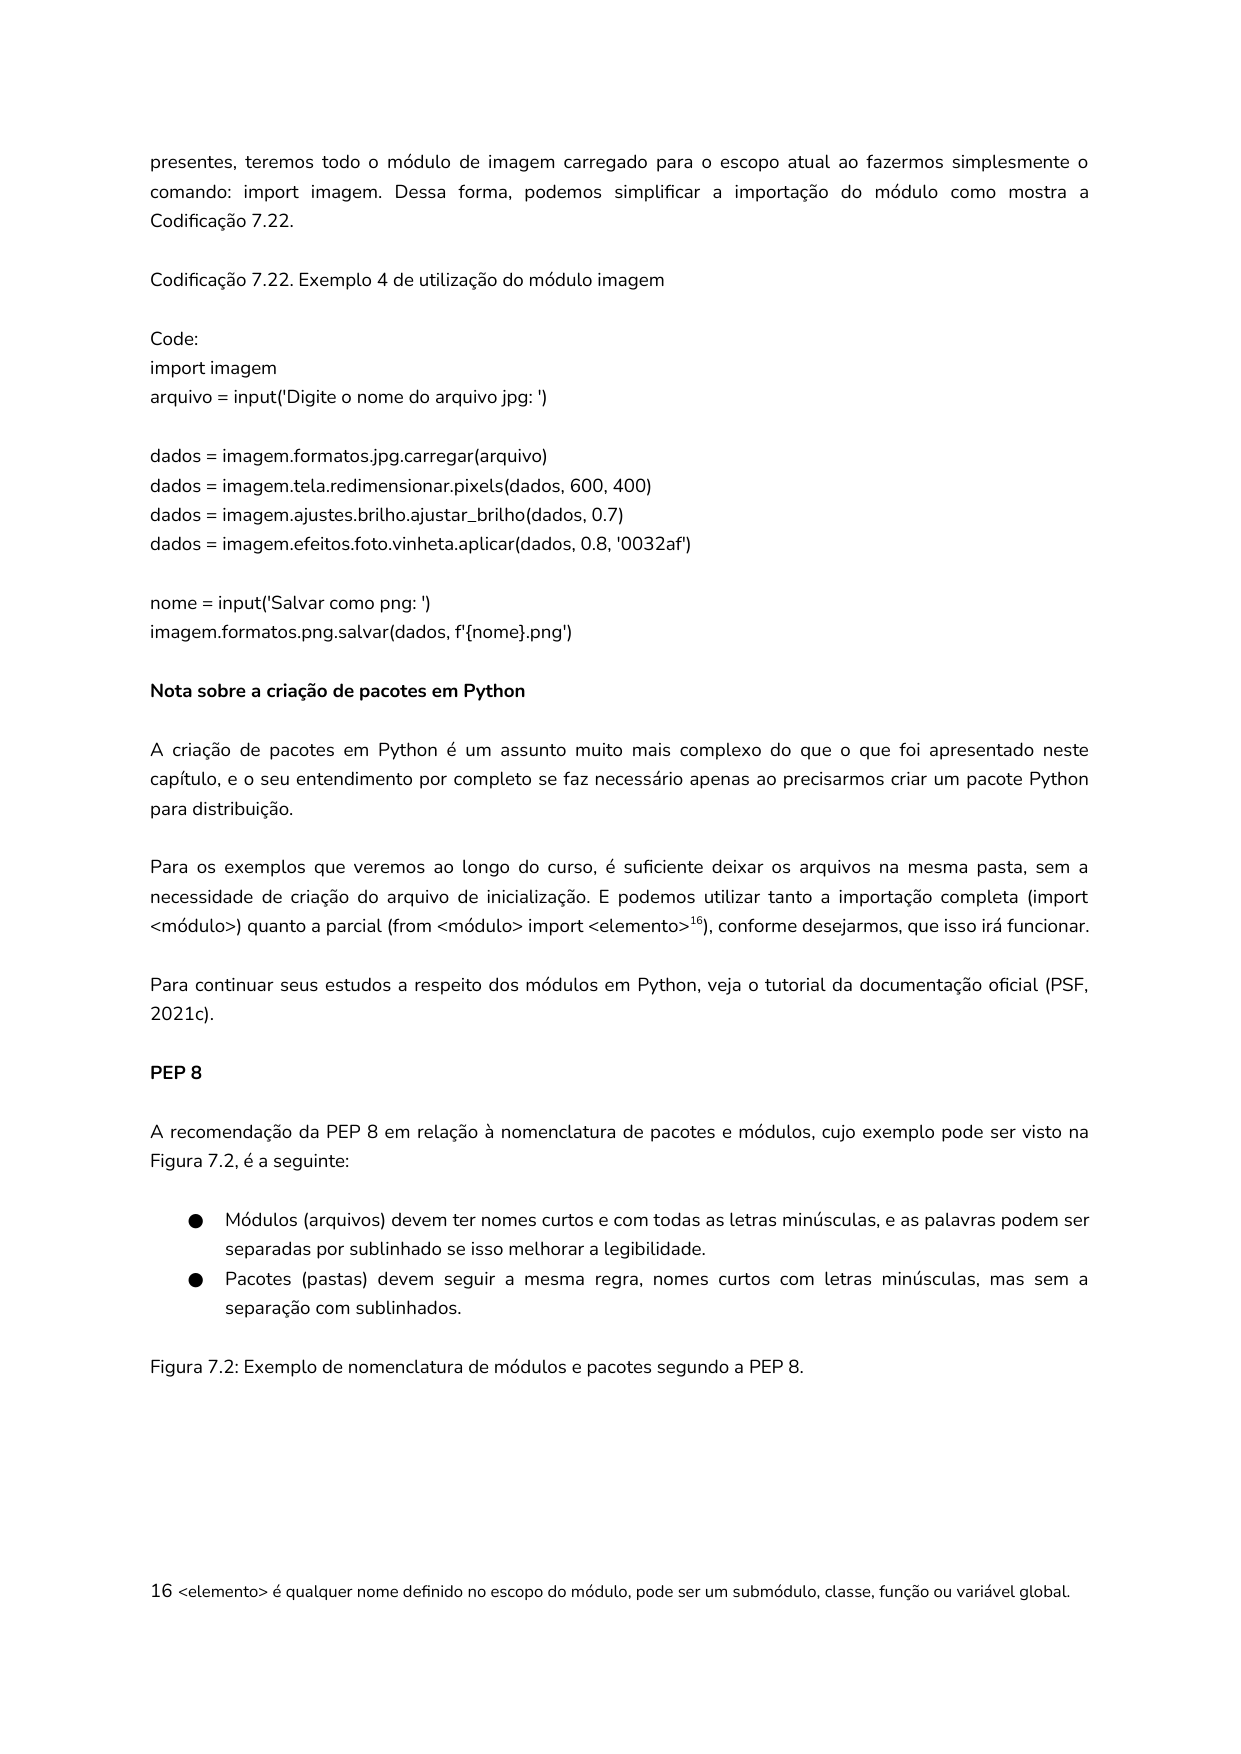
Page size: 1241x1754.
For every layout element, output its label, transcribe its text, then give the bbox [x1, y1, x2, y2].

list Pacotes (pastas) devem seguir a mesma regra, nomes curtos com letras minúsculas, mas sem a separação com sublinhados. [187, 1266, 1090, 1321]
text Para os exemplos que veremos ao longo do curso, é suficiente deixar os arquivos na mesma pasta, sem a necessidade de criação do arquivo de inicialização. E podemos utilizar tanto a importação completa (import <módulo>) quanto a parcial (from <módulo> import <elemento>), conforme desejarmos, que isso irá funcionar. [150, 855, 1090, 939]
text Figura 7.2: Exemplo de nomenclatura de módulos e pacotes segundo a PEP 8. [150, 1354, 1090, 1380]
subtitle Nota sobre a criação de pacotes em Python [150, 679, 1090, 704]
text Code: [150, 326, 1090, 352]
text dados = imagem.efeitos.foto.vinheta.aplicar(dados, 0.8, '0032af') [150, 532, 1090, 557]
text dados = imagem.ajustes.brilho.ajustar_brilho(dados, 0.7) [150, 502, 1090, 528]
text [150, 150, 1090, 234]
text A recomendação da PEP 8 em relação à nomenclatura de pacotes e módulos, cujo exemplo pode ser visto na Figura 7.2, é a seguinte: [150, 1119, 1090, 1174]
subtitle PEP 8 [150, 1061, 1090, 1086]
text dados = imagem.tela.redimensionar.pixels(dados, 600, 400) [150, 473, 1090, 499]
text A criação de pacotes em Python é um assunto muito mais complexo do que o que foi apresentado neste capítulo, e o seu entendimento por completo se faz necessário apenas ao precisarmos criar um pacote Python para distribuição. [150, 737, 1090, 822]
text Codificação 7.22. Exemplo 4 de utilização do módulo imagem [150, 267, 1090, 293]
text Para continuar seus estudos a respeito dos módulos em Python, veja o tutorial da documentação oficial (PSF, 2021c). [150, 972, 1090, 1027]
text imagem.formatos.png.salvar(dados, f'{nome}.png') [150, 620, 1090, 646]
list Módulos (arquivos) devem ter nomes curtos e com todas as letras minúsculas, e as palavras podem ser separadas por sublinhado se isso melhorar a legibilidade. [187, 1207, 1090, 1262]
text nome = input('Salvar como png: ') [150, 591, 1090, 616]
text arquivo = input('Digite o nome do arquivo jpg: ') [150, 385, 1090, 411]
text import imagem [150, 356, 1090, 381]
text dados = imagem.formatos.jpg.carregar(arquivo) [150, 444, 1090, 469]
